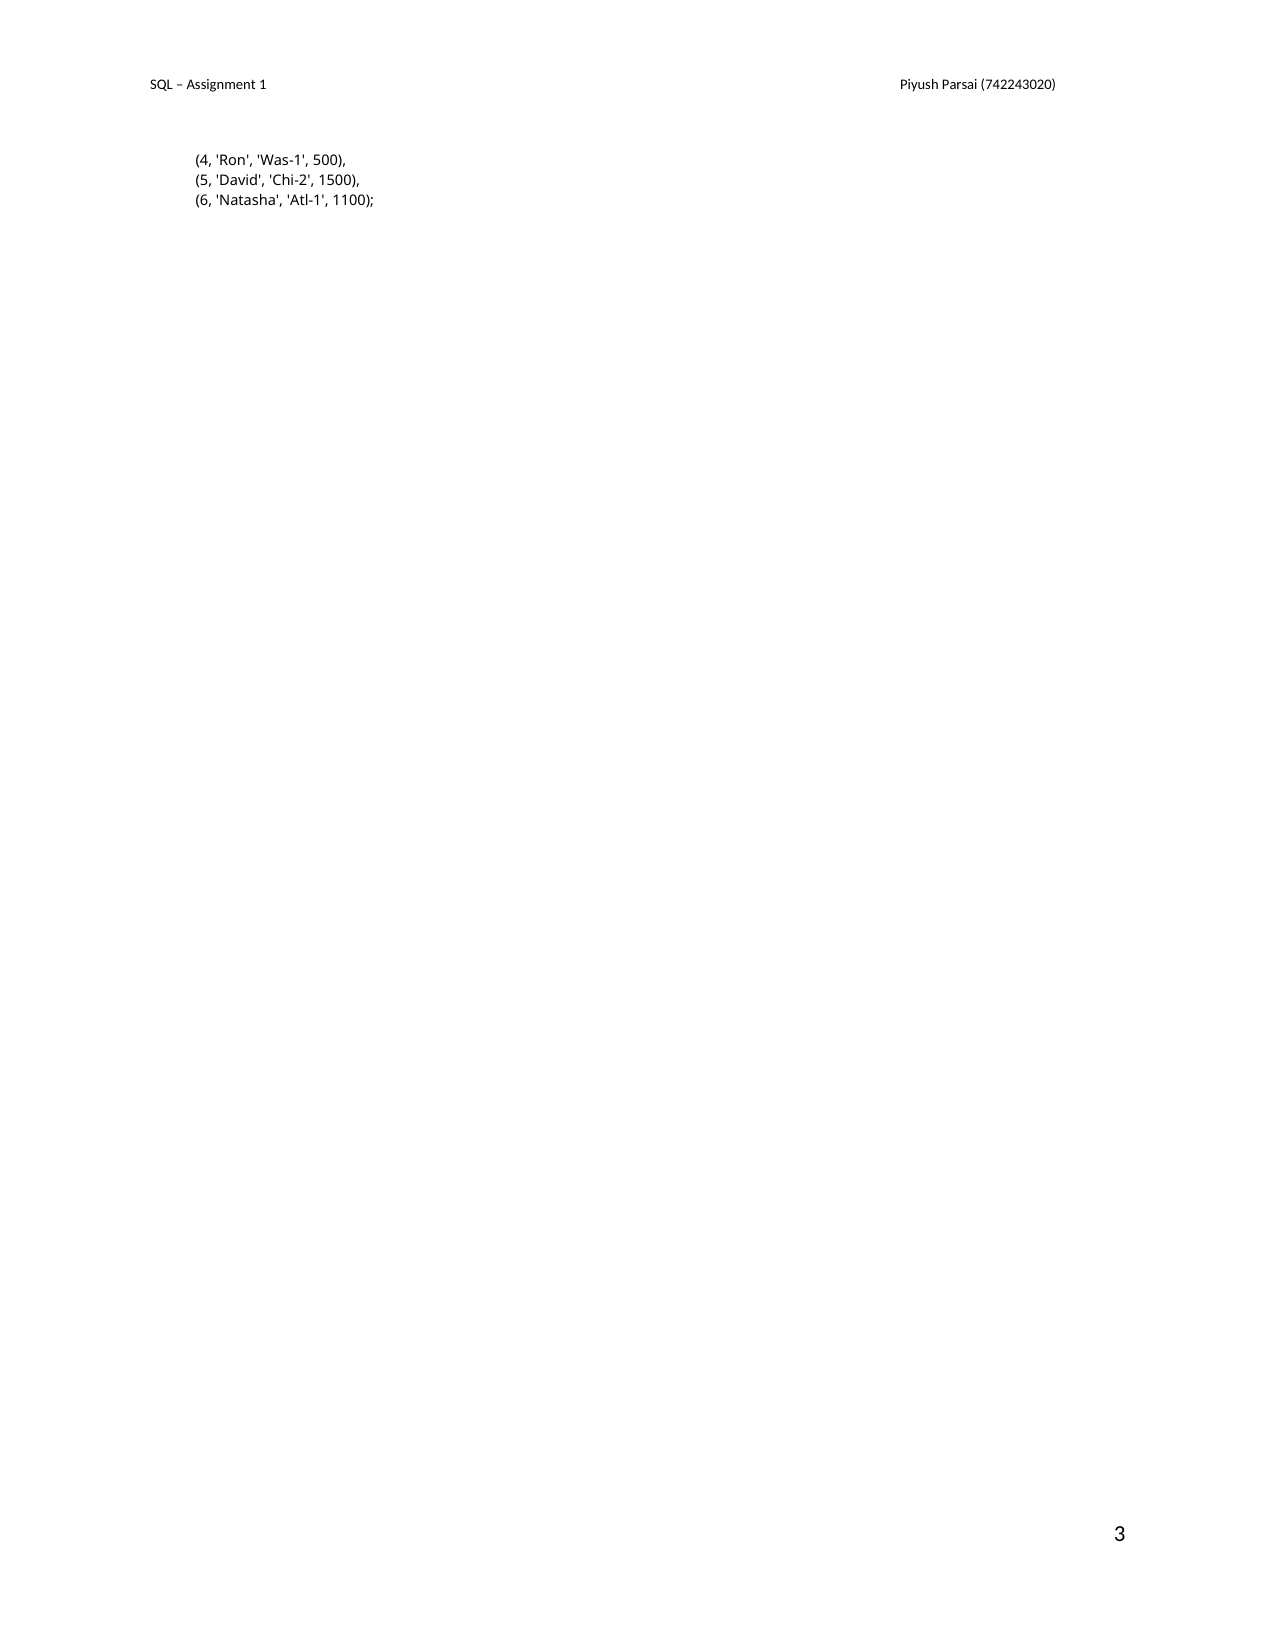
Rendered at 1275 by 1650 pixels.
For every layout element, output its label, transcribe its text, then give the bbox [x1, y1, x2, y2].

text (4, 'Ron', 'Was-1', 500), [150, 150, 1125, 170]
text (6, 'Natasha', 'Atl-1', 1100); [150, 190, 1125, 210]
text (5, 'David', 'Chi-2', 1500), [150, 170, 1125, 190]
